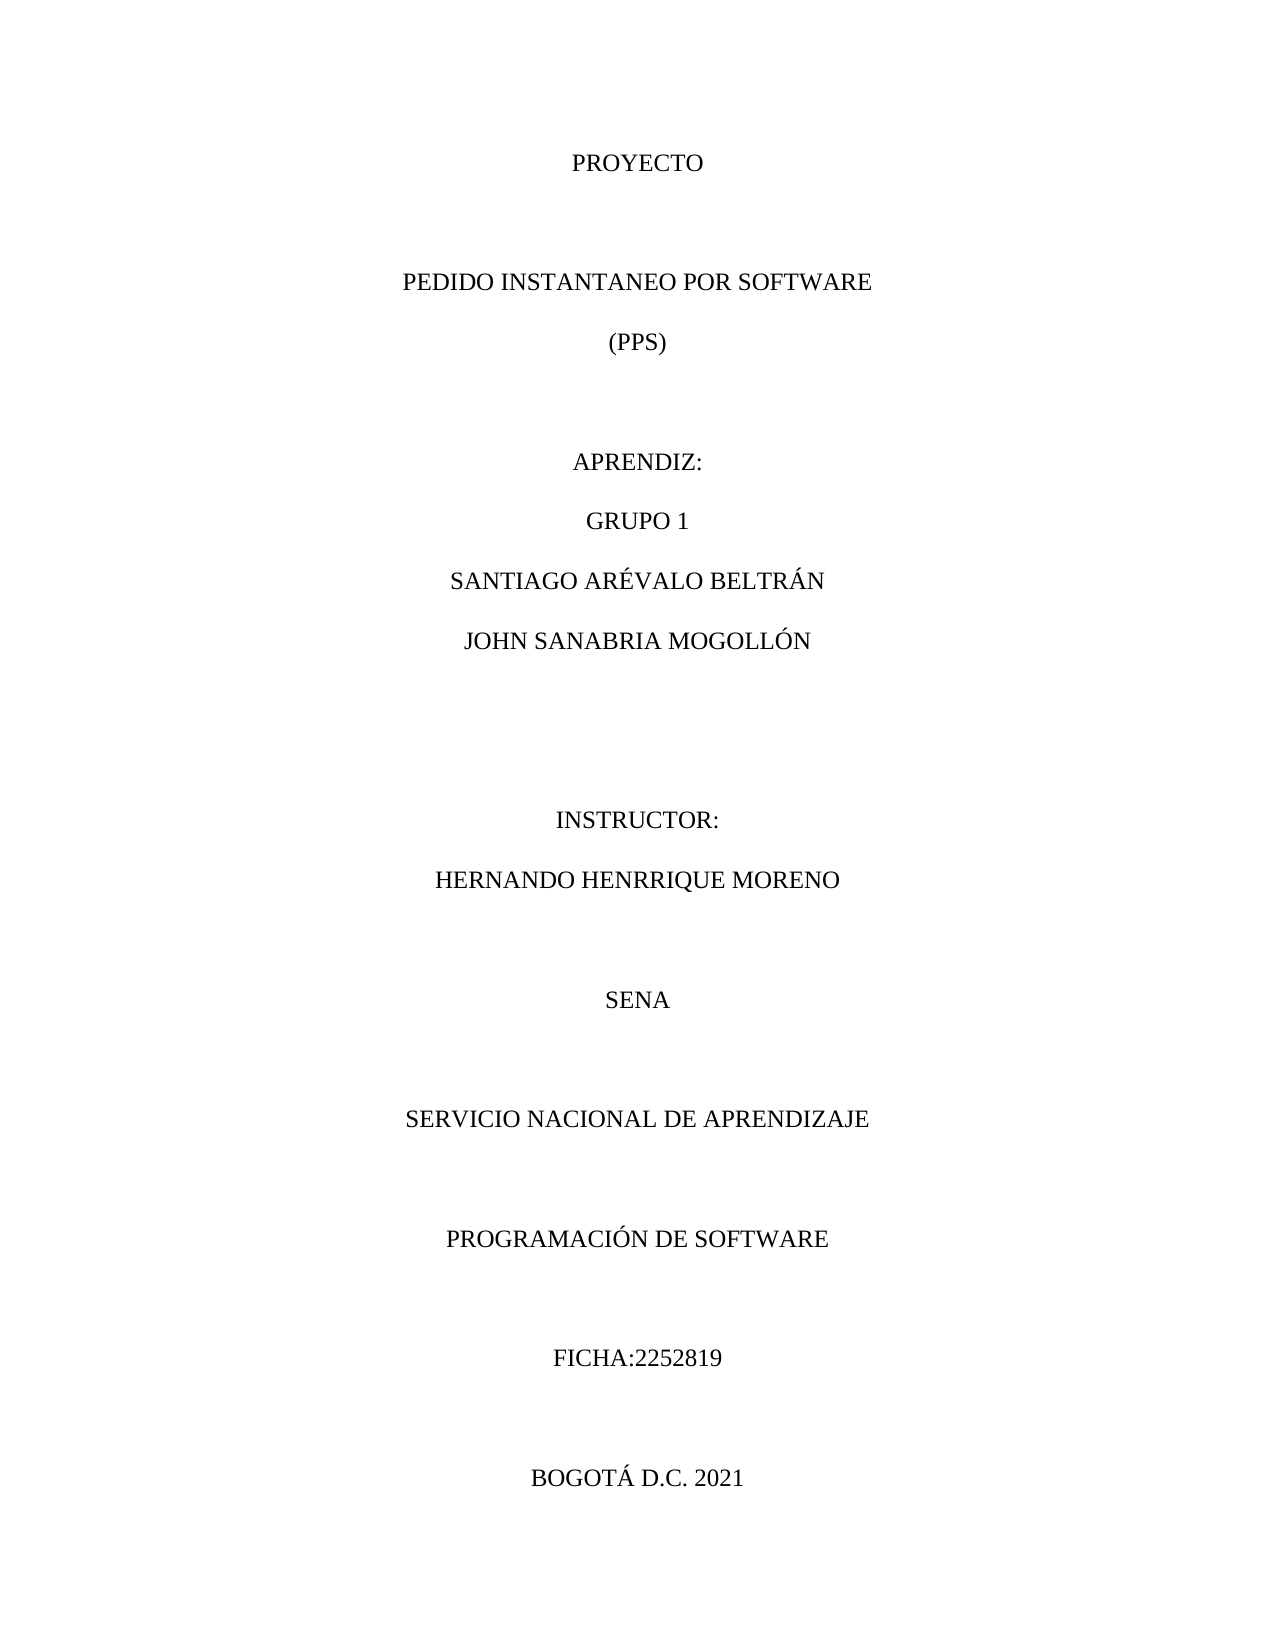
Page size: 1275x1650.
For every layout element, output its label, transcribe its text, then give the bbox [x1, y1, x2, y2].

text BOGOTÁ D.C. 2021 [177, 1463, 1098, 1492]
text HERNANDO HENRRIQUE MORENO [177, 865, 1098, 894]
text GRUPO 1 [177, 506, 1098, 535]
text JOHN SANABRIA MOGOLLÓN [177, 626, 1098, 655]
text PROGRAMACIÓN DE SOFTWARE [177, 1224, 1098, 1253]
text (PPS) [177, 327, 1098, 356]
text PEDIDO INSTANTANEO POR SOFTWARE [177, 267, 1098, 296]
text INSTRUCTOR: [177, 805, 1098, 834]
text APRENDIZ: [177, 447, 1098, 475]
text PROYECTO [177, 148, 1098, 176]
text SENA [177, 985, 1098, 1013]
text FICHA:2252819 [177, 1343, 1098, 1372]
text SERVICIO NACIONAL DE APRENDIZAJE [177, 1104, 1098, 1133]
text SANTIAGO ARÉVALO BELTRÁN [177, 566, 1098, 595]
